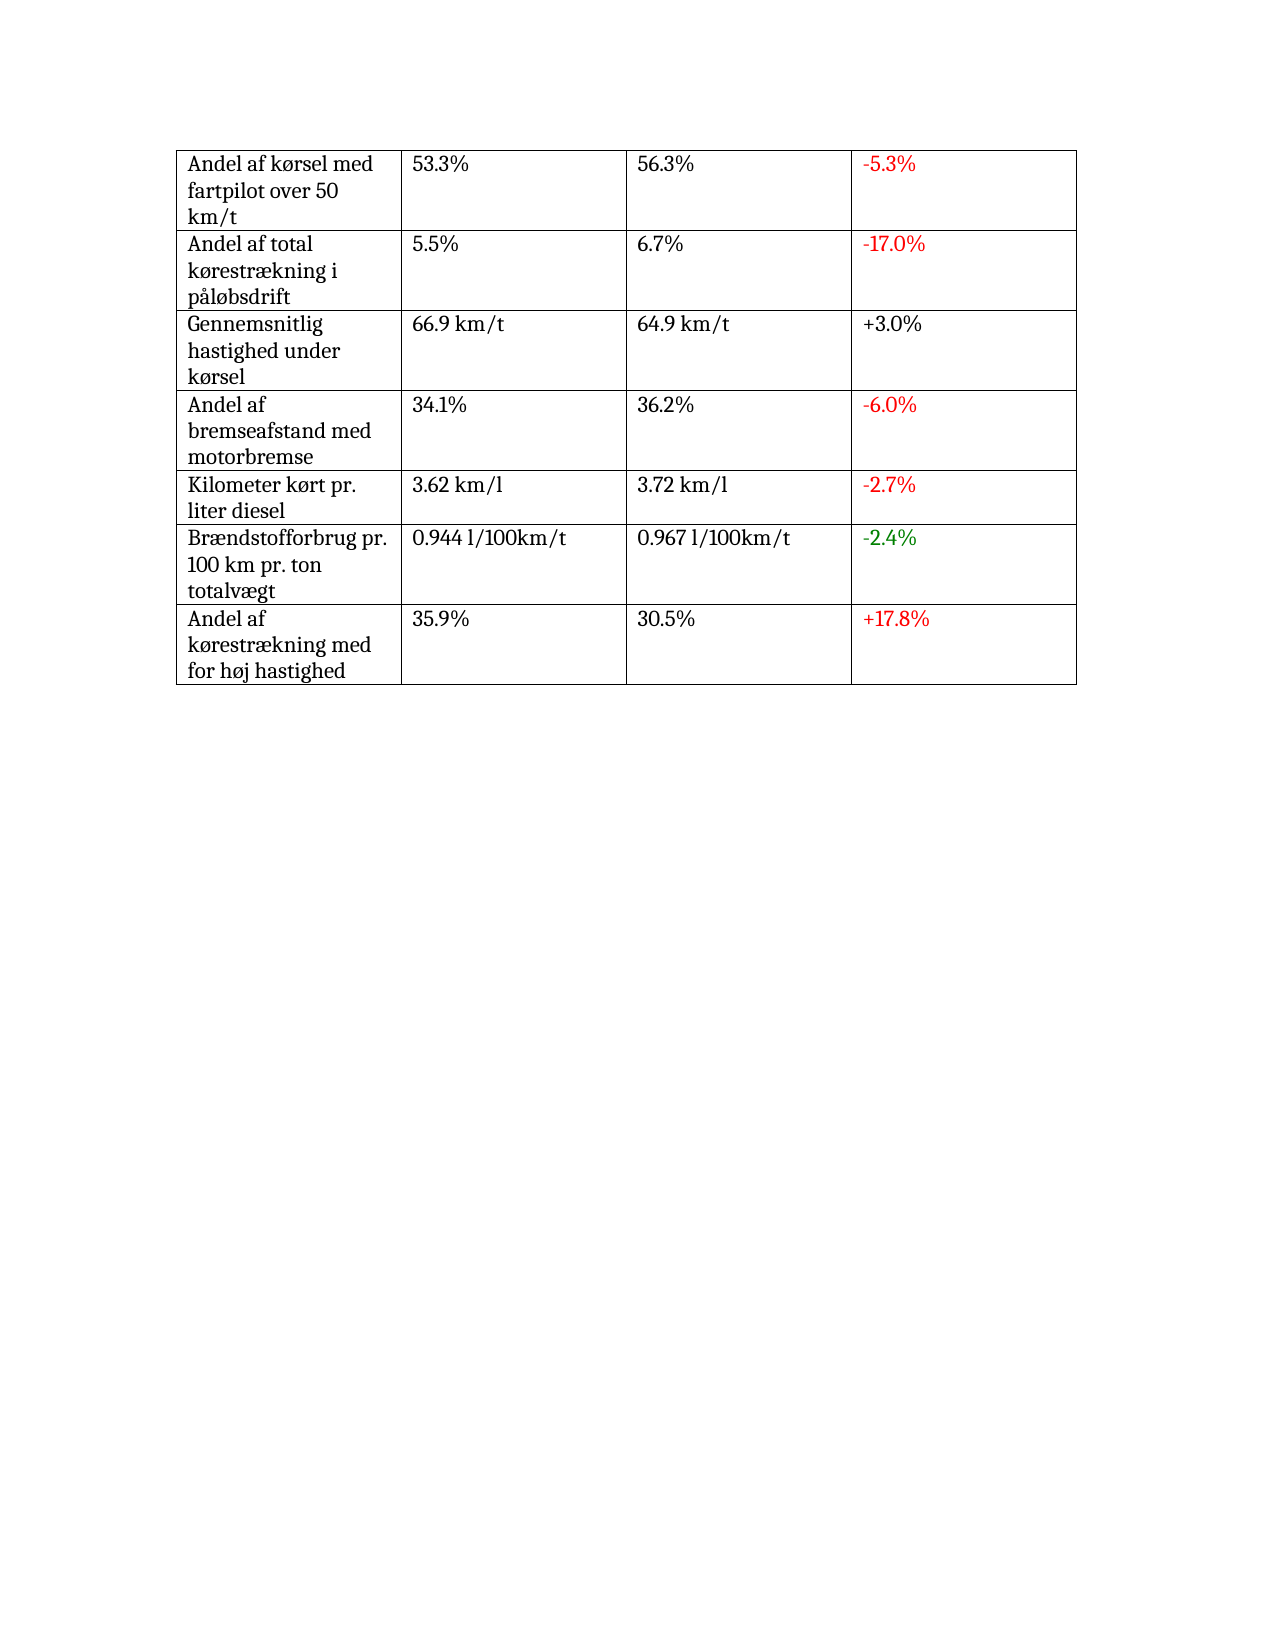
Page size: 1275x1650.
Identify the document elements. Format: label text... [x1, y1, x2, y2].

table_cell -17.0% [852, 231, 1076, 310]
table_cell -6.0% [852, 391, 1076, 470]
table_cell Andel af kørestrækning med for høj hastighed [177, 605, 401, 684]
table_cell 64.9 km/t [627, 311, 851, 390]
table_cell Andel af bremseafstand med motorbremse [177, 391, 401, 470]
table_cell Kilometer kørt pr. liter diesel [177, 471, 401, 524]
table_cell 34.1% [402, 391, 626, 470]
table_cell Andel af kørsel med fartpilot over 50 km/t [177, 151, 401, 230]
table_cell Gennemsnitlig hastighed under kørsel [177, 311, 401, 390]
table_cell 5.5% [402, 231, 626, 310]
table_cell 0.944 l/100km/t [402, 525, 626, 604]
table_cell 66.9 km/t [402, 311, 626, 390]
table_cell 3.72 km/l [627, 471, 851, 524]
table_cell -5.3% [852, 151, 1076, 230]
table_cell 36.2% [627, 391, 851, 470]
table_cell 6.7% [627, 231, 851, 310]
table_cell Brændstofforbrug pr. 100 km pr. ton totalvægt [177, 525, 401, 604]
table_cell +3.0% [852, 311, 1076, 390]
table_cell 35.9% [402, 605, 626, 684]
table_cell -2.4% [852, 525, 1076, 604]
table_cell 3.62 km/l [402, 471, 626, 524]
table_cell 56.3% [627, 151, 851, 230]
table_cell 0.967 l/100km/t [627, 525, 851, 604]
table_cell Andel af total kørestrækning i påløbsdrift [177, 231, 401, 310]
table_cell +17.8% [852, 605, 1076, 684]
table_cell -2.7% [852, 471, 1076, 524]
table_cell 53.3% [402, 151, 626, 230]
table_cell 30.5% [627, 605, 851, 684]
